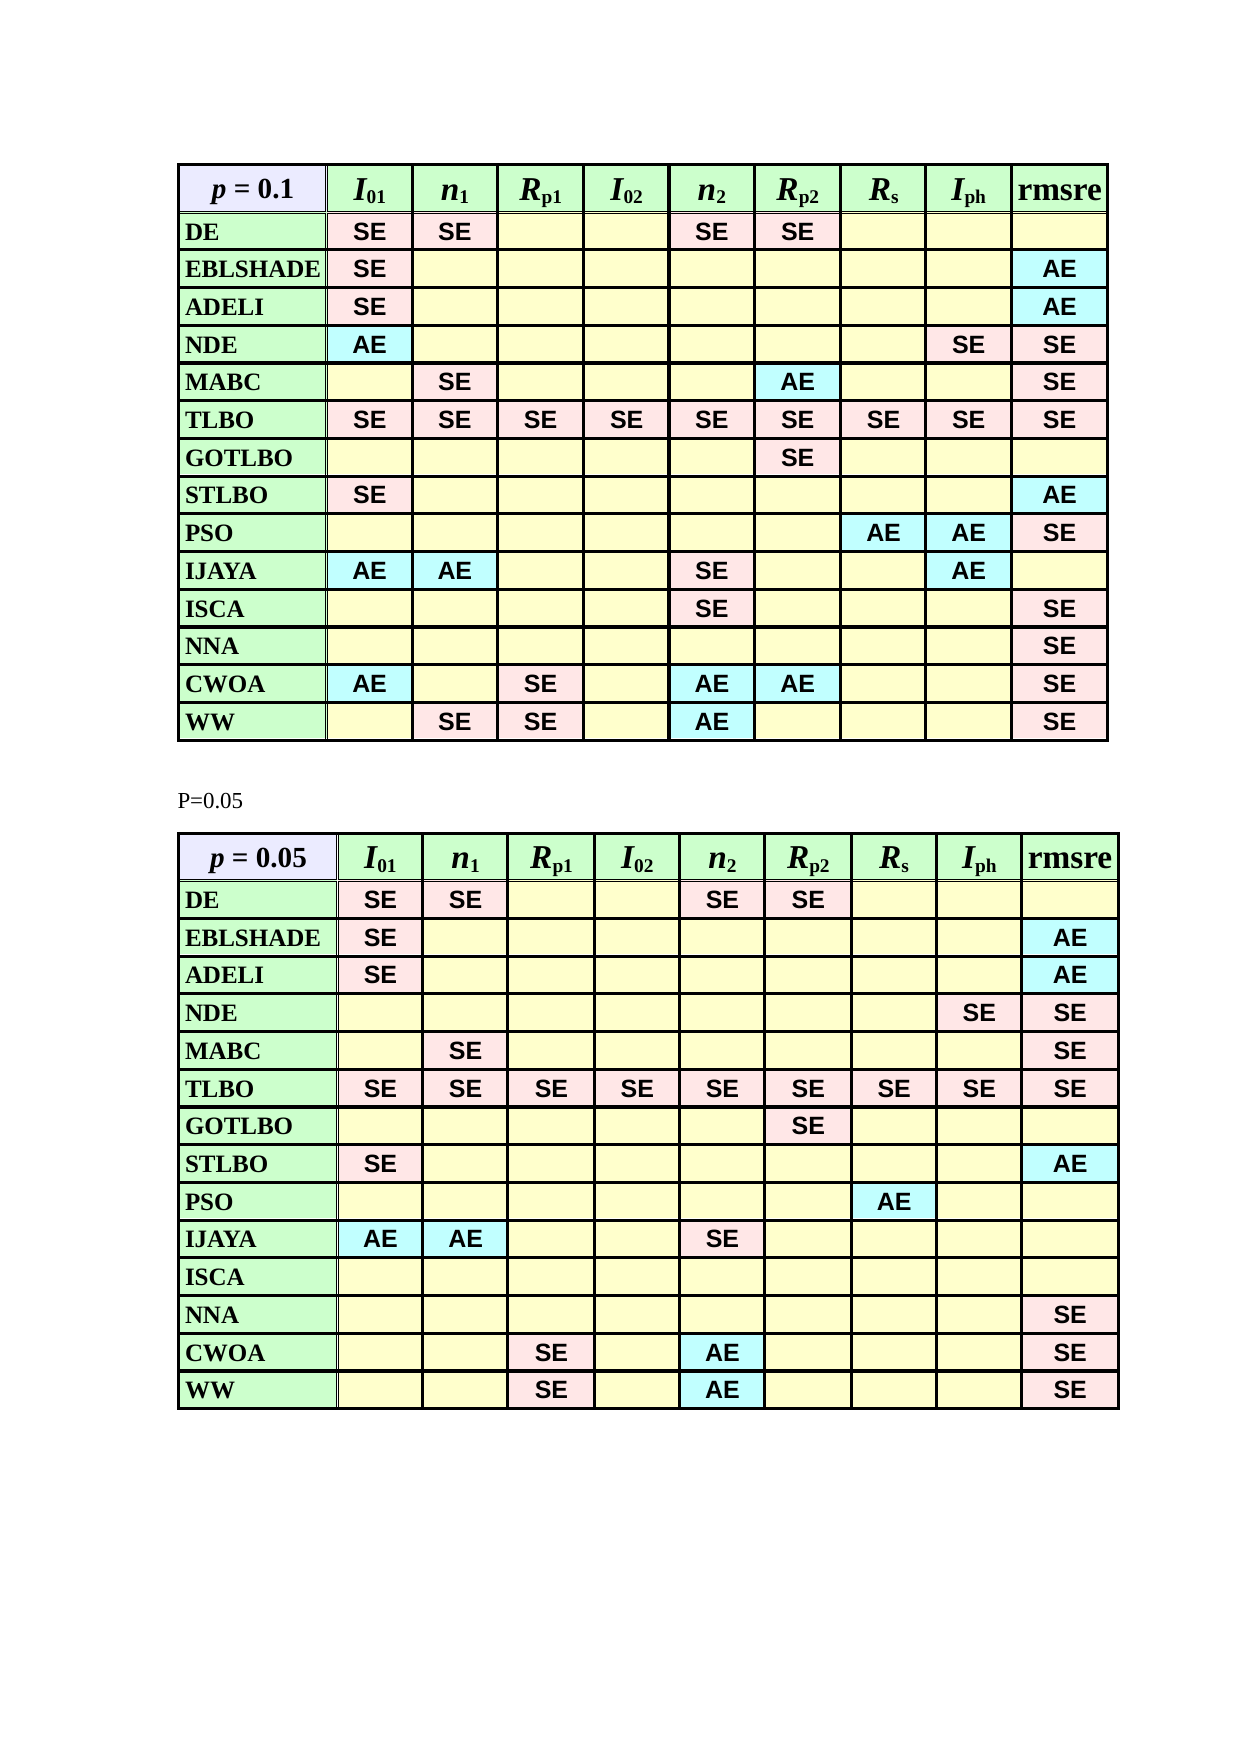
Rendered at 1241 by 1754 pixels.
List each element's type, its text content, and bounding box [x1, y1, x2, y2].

table_cell [585, 289, 667, 324]
table_cell [424, 1335, 506, 1369]
table_cell [328, 440, 411, 474]
table_cell [585, 478, 667, 512]
table_cell [681, 1184, 763, 1218]
table_cell [756, 515, 839, 550]
table_cell PSO [180, 1184, 336, 1218]
table_cell GOTLBO [180, 1109, 336, 1143]
table_cell SE [424, 1033, 506, 1068]
table_cell [842, 478, 924, 512]
table_cell AE [927, 515, 1010, 550]
table_cell SE [339, 920, 421, 954]
table_cell SE [766, 1071, 850, 1105]
table_cell [424, 1184, 506, 1218]
table_cell [596, 1373, 678, 1407]
table_header Rp2 [766, 835, 850, 879]
table_cell SE [328, 214, 411, 248]
table_cell SE [1013, 666, 1106, 701]
table_cell SE [1023, 1335, 1117, 1369]
table_cell [853, 958, 935, 992]
table_cell [414, 515, 496, 550]
table_cell [509, 958, 593, 992]
table_cell [853, 882, 935, 917]
table_cell [596, 1109, 678, 1143]
table_cell [756, 629, 839, 663]
table_cell [1023, 1109, 1117, 1143]
table_header rmsre [1023, 835, 1117, 879]
table_cell SE [1013, 327, 1106, 361]
table_cell [596, 1335, 678, 1369]
table_cell [596, 995, 678, 1030]
table_cell [339, 1335, 421, 1369]
table_cell SE [328, 251, 411, 286]
table_cell [596, 882, 678, 917]
table_cell SE [671, 214, 753, 248]
table_cell [328, 515, 411, 550]
table_cell SE [414, 214, 496, 248]
table_cell [681, 958, 763, 992]
table_cell SE [927, 402, 1010, 437]
table_cell [756, 251, 839, 286]
table_cell [1023, 1259, 1117, 1294]
table_cell [681, 1033, 763, 1068]
table_cell [1013, 553, 1106, 588]
table_cell [756, 704, 839, 738]
table_cell [842, 666, 924, 701]
table_header Iph [927, 166, 1010, 211]
table_cell SE [671, 553, 753, 588]
table_cell [339, 1373, 421, 1407]
table_cell [927, 666, 1010, 701]
table_cell ISCA [180, 591, 325, 625]
table_cell SE [842, 402, 924, 437]
table_cell SE [509, 1071, 593, 1105]
table_cell AE [853, 1184, 935, 1218]
table_cell SE [1023, 1033, 1117, 1068]
table_cell [328, 365, 411, 399]
table_cell SE [328, 478, 411, 512]
table_cell [766, 995, 850, 1030]
table_cell AE [671, 666, 753, 701]
table_cell [414, 478, 496, 512]
table_cell CWOA [180, 1335, 336, 1369]
table_cell IJAYA [180, 553, 325, 588]
table_cell MABC [180, 1033, 336, 1068]
table_cell [499, 440, 582, 474]
table_cell [414, 440, 496, 474]
table_header n2 [671, 166, 753, 211]
table_cell [1023, 1184, 1117, 1218]
table_cell [756, 327, 839, 361]
table_cell SE [1013, 591, 1106, 625]
table_cell SE [339, 958, 421, 992]
table_cell SE [766, 882, 850, 917]
table_cell [509, 1146, 593, 1181]
table_cell SE [1013, 515, 1106, 550]
table_cell [671, 365, 753, 399]
table_cell [499, 629, 582, 663]
table_cell [927, 289, 1010, 324]
table_cell ADELI [180, 958, 336, 992]
table_cell SE [339, 882, 421, 917]
table_cell SE [756, 402, 839, 437]
table_cell [853, 1297, 935, 1332]
table_cell [938, 1373, 1020, 1407]
table_cell [1013, 440, 1106, 474]
table_cell [509, 1297, 593, 1332]
table_cell [938, 1184, 1020, 1218]
table_cell [842, 327, 924, 361]
table_cell SE [414, 402, 496, 437]
table_cell AE [681, 1373, 763, 1407]
table_cell [853, 920, 935, 954]
table_cell [938, 1222, 1020, 1256]
table_cell MABC [180, 365, 325, 399]
table_cell [339, 995, 421, 1030]
table_cell [499, 365, 582, 399]
table_cell [766, 1373, 850, 1407]
table_cell SE [1023, 1071, 1117, 1105]
table_cell [585, 629, 667, 663]
table_cell SE [766, 1109, 850, 1143]
table_header Rp2 [756, 166, 839, 211]
table_cell [766, 1146, 850, 1181]
table_cell SE [671, 402, 753, 437]
table_cell DE [180, 214, 325, 248]
table_cell [585, 666, 667, 701]
table_cell AE [1023, 1146, 1117, 1181]
table_cell [509, 1259, 593, 1294]
table_cell [596, 1222, 678, 1256]
table_cell [424, 1373, 506, 1407]
table_cell WW [180, 704, 325, 738]
table_cell [938, 1109, 1020, 1143]
table_cell SE [938, 1071, 1020, 1105]
table_cell SE [414, 365, 496, 399]
table_cell SE [509, 1373, 593, 1407]
table_cell AE [1023, 920, 1117, 954]
table_cell [509, 920, 593, 954]
table_cell CWOA [180, 666, 325, 701]
table_cell [766, 1033, 850, 1068]
table_cell [681, 1109, 763, 1143]
table_cell [339, 1184, 421, 1218]
table_header n2 [681, 835, 763, 879]
table_cell AE [681, 1335, 763, 1369]
table_cell [339, 1033, 421, 1068]
table_header Iph [938, 835, 1020, 879]
table_cell [585, 591, 667, 625]
table_cell SE [927, 327, 1010, 361]
table_cell SE [1023, 995, 1117, 1030]
table_header I02 [585, 166, 667, 211]
table_cell [756, 591, 839, 625]
table_cell SE [1013, 704, 1106, 738]
table_cell [414, 327, 496, 361]
table_header I01 [328, 166, 411, 211]
table_cell SE [1013, 629, 1106, 663]
table_cell [596, 958, 678, 992]
table_cell ISCA [180, 1259, 336, 1294]
table_cell [766, 920, 850, 954]
table_cell [339, 1297, 421, 1332]
table_cell SE [671, 591, 753, 625]
table_cell AE [756, 666, 839, 701]
table_cell SE [499, 402, 582, 437]
table_cell SE [414, 704, 496, 738]
table_cell NNA [180, 629, 325, 663]
table_cell SE [585, 402, 667, 437]
table_cell [766, 958, 850, 992]
table_cell TLBO [180, 1071, 336, 1105]
table_cell AE [328, 666, 411, 701]
table_cell [927, 251, 1010, 286]
table_cell [671, 289, 753, 324]
table_cell SE [681, 1071, 763, 1105]
table_cell AE [424, 1222, 506, 1256]
table_cell SE [424, 882, 506, 917]
table_cell SE [756, 214, 839, 248]
table_cell [328, 629, 411, 663]
table_cell [596, 920, 678, 954]
table_cell [585, 440, 667, 474]
table_cell [842, 591, 924, 625]
table_header Rs [853, 835, 935, 879]
table_cell [842, 289, 924, 324]
table_cell [938, 882, 1020, 917]
table_cell [927, 365, 1010, 399]
table_cell [853, 1109, 935, 1143]
table_cell [671, 251, 753, 286]
table_cell AE [842, 515, 924, 550]
table_cell DE [180, 882, 336, 917]
table_cell STLBO [180, 1146, 336, 1181]
table_cell SE [681, 882, 763, 917]
table_cell [424, 995, 506, 1030]
table_header I01 [339, 835, 421, 879]
table_cell SE [756, 440, 839, 474]
table_cell [1023, 882, 1117, 917]
table_cell [596, 1146, 678, 1181]
table_header n1 [414, 166, 496, 211]
table_cell [681, 1297, 763, 1332]
table_cell [424, 920, 506, 954]
table_cell [414, 251, 496, 286]
table_cell [509, 995, 593, 1030]
table_cell [766, 1184, 850, 1218]
table_cell [842, 365, 924, 399]
table_cell SE [499, 666, 582, 701]
table_cell [585, 704, 667, 738]
table_header rmsre [1013, 166, 1106, 211]
table_cell SE [853, 1071, 935, 1105]
table_cell [756, 478, 839, 512]
table_cell [938, 920, 1020, 954]
table_cell AE [927, 553, 1010, 588]
table_cell [766, 1222, 850, 1256]
table_cell [499, 478, 582, 512]
table_cell [853, 1146, 935, 1181]
table_cell AE [1013, 478, 1106, 512]
table_cell AE [339, 1222, 421, 1256]
table_cell [414, 591, 496, 625]
table_cell [585, 327, 667, 361]
table_cell SE [1013, 365, 1106, 399]
table_cell [499, 515, 582, 550]
table_cell [842, 553, 924, 588]
table_cell SE [424, 1071, 506, 1105]
table_cell [842, 214, 924, 248]
table_cell SE [1023, 1297, 1117, 1332]
table_cell IJAYA [180, 1222, 336, 1256]
table_cell [853, 995, 935, 1030]
table_cell [596, 1259, 678, 1294]
table_cell [938, 1146, 1020, 1181]
table_cell [853, 1335, 935, 1369]
table_cell [596, 1297, 678, 1332]
table_cell [681, 995, 763, 1030]
table_cell [671, 440, 753, 474]
table_cell SE [328, 289, 411, 324]
table_cell SE [339, 1071, 421, 1105]
table_cell [509, 1184, 593, 1218]
table_cell [328, 704, 411, 738]
table_cell TLBO [180, 402, 325, 437]
table_cell [853, 1222, 935, 1256]
table_header Rs [842, 166, 924, 211]
table_cell AE [756, 365, 839, 399]
table_cell [414, 629, 496, 663]
table_cell SE [1023, 1373, 1117, 1407]
table_cell [842, 440, 924, 474]
table_cell [499, 251, 582, 286]
table_cell AE [671, 704, 753, 738]
table_cell AE [1023, 958, 1117, 992]
table_cell NDE [180, 995, 336, 1030]
table_header p = 0.1 [180, 166, 325, 211]
table_cell [842, 251, 924, 286]
table_cell [766, 1297, 850, 1332]
table_cell [339, 1259, 421, 1294]
table_cell [499, 289, 582, 324]
table_header Rp1 [499, 166, 582, 211]
table_cell EBLSHADE [180, 920, 336, 954]
table_cell [509, 1222, 593, 1256]
table_cell [927, 591, 1010, 625]
table_cell [499, 553, 582, 588]
table_cell SE [509, 1335, 593, 1369]
table_cell [681, 1259, 763, 1294]
table_cell AE [328, 553, 411, 588]
table_cell [938, 958, 1020, 992]
table_header Rp1 [509, 835, 593, 879]
table_cell [499, 327, 582, 361]
table_header n1 [424, 835, 506, 879]
text P=0.05 [177, 787, 1152, 813]
table_cell PSO [180, 515, 325, 550]
table_cell [424, 1146, 506, 1181]
table_cell [756, 553, 839, 588]
table_cell [671, 478, 753, 512]
table_cell [671, 629, 753, 663]
table_cell [585, 553, 667, 588]
table_cell [938, 1335, 1020, 1369]
table_header p = 0.05 [180, 835, 336, 879]
table_cell [424, 1259, 506, 1294]
table_cell [927, 478, 1010, 512]
table_cell STLBO [180, 478, 325, 512]
table_cell [414, 289, 496, 324]
table_cell [1023, 1222, 1117, 1256]
table_cell [585, 515, 667, 550]
table_cell AE [414, 553, 496, 588]
table_cell [1013, 214, 1106, 248]
table_cell ADELI [180, 289, 325, 324]
table_cell [424, 958, 506, 992]
table_cell [509, 882, 593, 917]
table_cell [499, 214, 582, 248]
table_cell [585, 365, 667, 399]
table_cell SE [938, 995, 1020, 1030]
table_cell [938, 1297, 1020, 1332]
table_cell [938, 1033, 1020, 1068]
table_cell [585, 251, 667, 286]
table_cell [328, 591, 411, 625]
table_cell [842, 629, 924, 663]
table_cell [424, 1297, 506, 1332]
table_cell [927, 704, 1010, 738]
table_cell [671, 327, 753, 361]
table_cell [927, 629, 1010, 663]
table_cell [509, 1109, 593, 1143]
table_cell SE [499, 704, 582, 738]
table_cell SE [339, 1146, 421, 1181]
table_cell [853, 1259, 935, 1294]
table_cell AE [328, 327, 411, 361]
table_cell [853, 1033, 935, 1068]
table_cell [596, 1033, 678, 1068]
table_cell [499, 591, 582, 625]
table_cell SE [1013, 402, 1106, 437]
table_cell [414, 666, 496, 701]
table_cell [585, 214, 667, 248]
table_cell EBLSHADE [180, 251, 325, 286]
table_cell [853, 1373, 935, 1407]
table_cell AE [1013, 251, 1106, 286]
table_cell SE [596, 1071, 678, 1105]
table_cell SE [681, 1222, 763, 1256]
table_cell [596, 1184, 678, 1218]
table_cell NNA [180, 1297, 336, 1332]
table_cell [766, 1259, 850, 1294]
table_cell [766, 1335, 850, 1369]
table_cell WW [180, 1373, 336, 1407]
table_cell [927, 440, 1010, 474]
table_cell AE [1013, 289, 1106, 324]
table_header I02 [596, 835, 678, 879]
table_cell SE [328, 402, 411, 437]
table_cell [842, 704, 924, 738]
table_cell GOTLBO [180, 440, 325, 474]
table_cell [671, 515, 753, 550]
table_cell [681, 1146, 763, 1181]
table_cell [424, 1109, 506, 1143]
table_cell NDE [180, 327, 325, 361]
table_cell [756, 289, 839, 324]
table_cell [927, 214, 1010, 248]
table_cell [681, 920, 763, 954]
table_cell [339, 1109, 421, 1143]
table_cell [938, 1259, 1020, 1294]
table_cell [509, 1033, 593, 1068]
